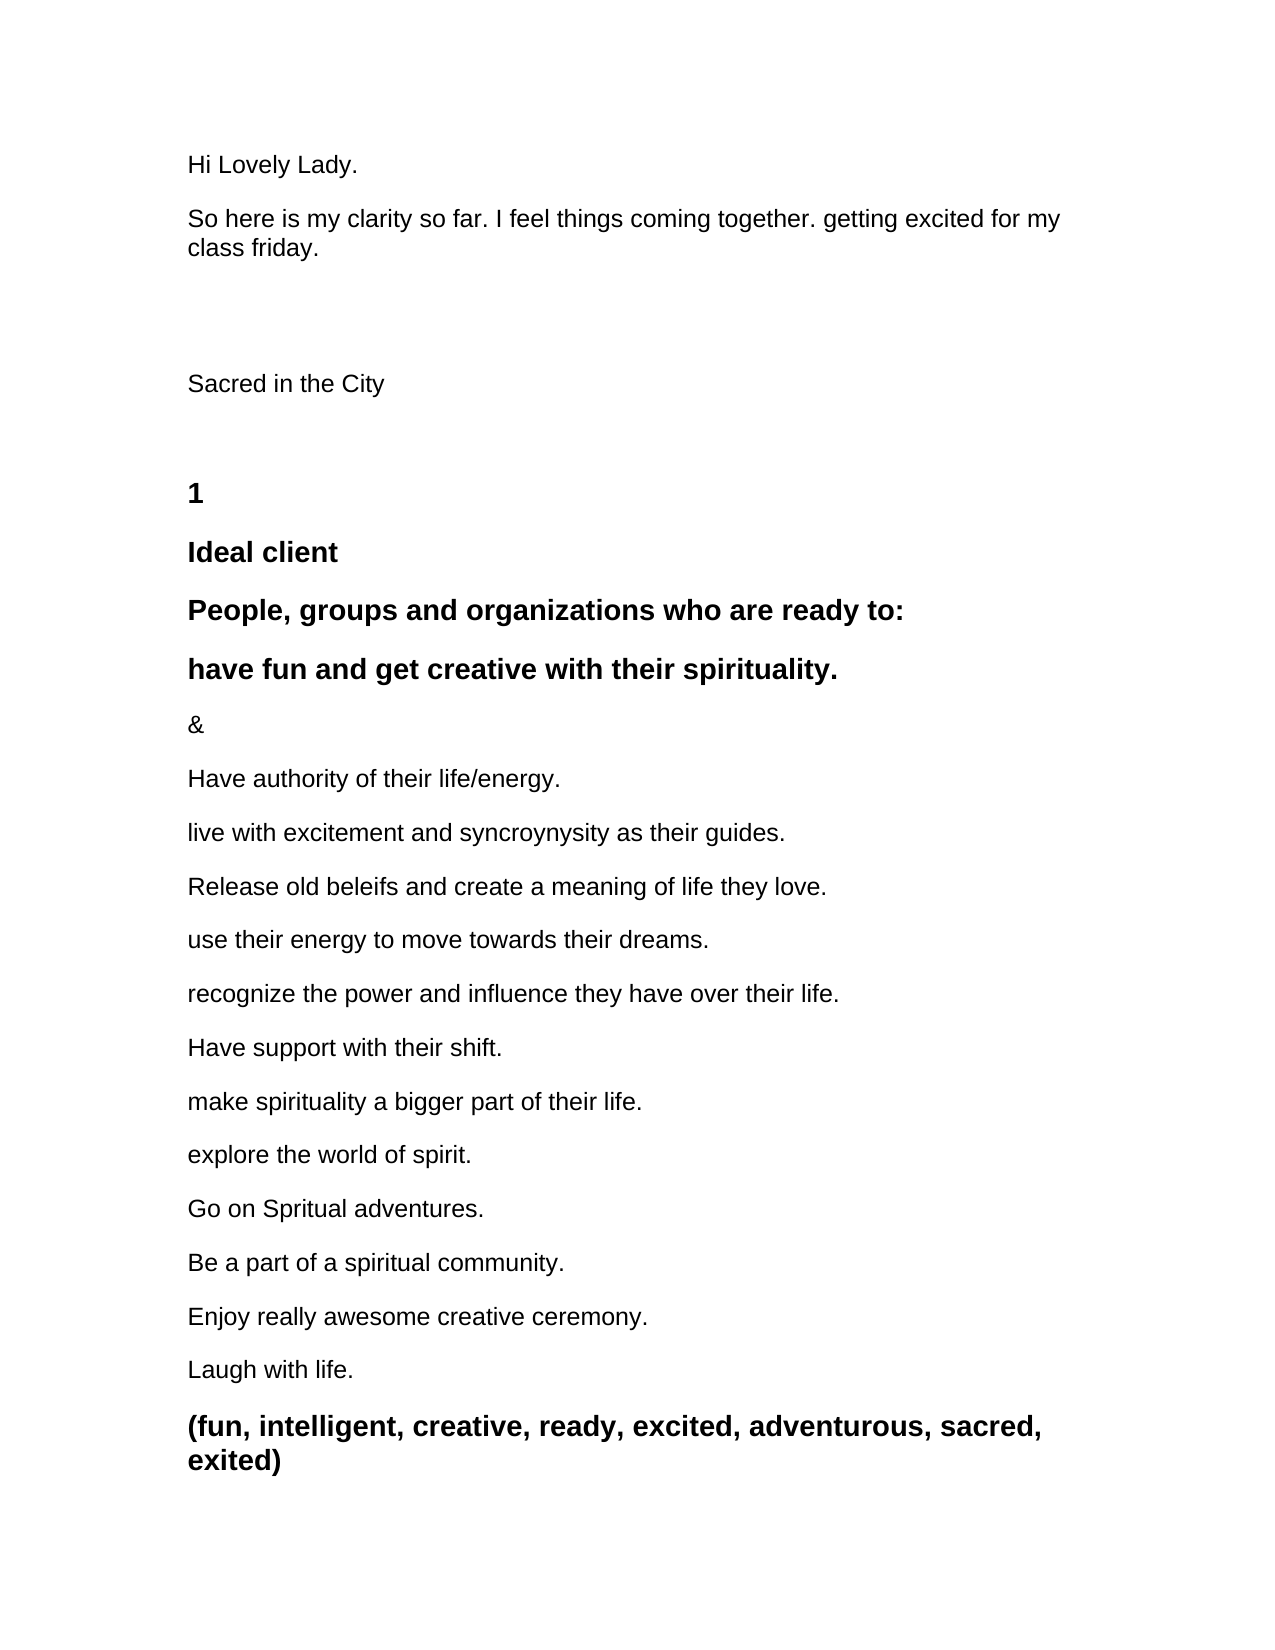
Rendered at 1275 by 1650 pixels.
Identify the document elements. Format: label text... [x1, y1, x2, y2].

text live with excitement and syncroynysity as their guides. [187, 818, 1087, 847]
text Hi Lovely Lady. [187, 150, 1087, 179]
text People, groups and organizations who are ready to: [187, 593, 1087, 627]
text Release old beleifs and create a meaning of life they love. [187, 872, 1087, 900]
text (fun, intelligent, creative, ready, excited, adventurous, sacred, exited) [187, 1409, 1087, 1476]
text have fun and get creative with their spirituality. [187, 652, 1087, 685]
text Be a part of a spiritual community. [187, 1248, 1087, 1277]
text Laugh with life. [187, 1355, 1087, 1384]
text Sacred in the City [187, 369, 1087, 397]
text Enjoy really awesome creative ceremony. [187, 1302, 1087, 1330]
text Have support with their shift. [187, 1033, 1087, 1062]
text recognize the power and influence they have over their life. [187, 979, 1087, 1008]
text Go on Spritual adventures. [187, 1194, 1087, 1223]
text make spirituality a bigger part of their life. [187, 1087, 1087, 1115]
text & [187, 710, 1087, 739]
text So here is my clarity so far. I feel things coming together. getting excited for my class friday. [187, 204, 1087, 261]
text use their energy to move towards their dreams. [187, 925, 1087, 954]
text Have authority of their life/energy. [187, 764, 1087, 793]
text explore the world of spirit. [187, 1140, 1087, 1169]
text 1 [187, 476, 1087, 510]
text Ideal client [187, 535, 1087, 568]
